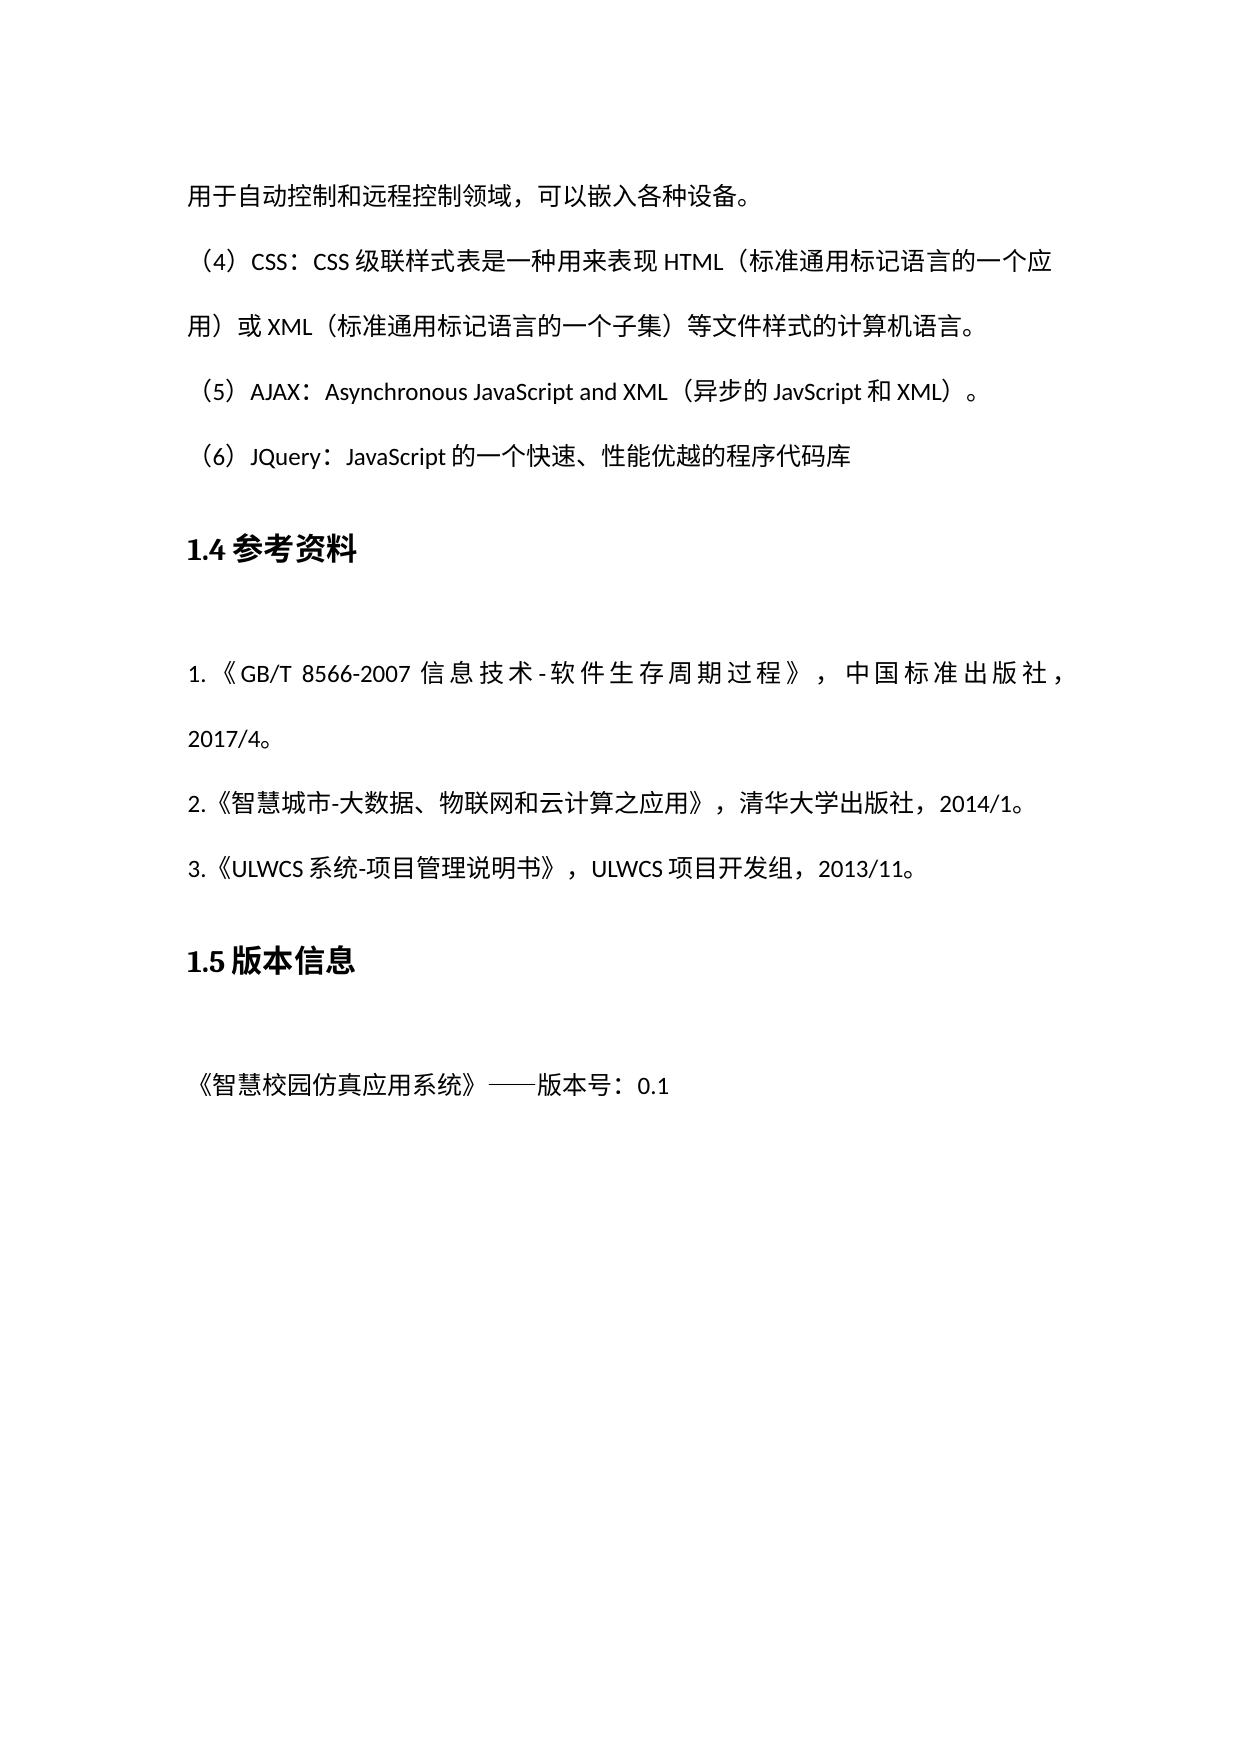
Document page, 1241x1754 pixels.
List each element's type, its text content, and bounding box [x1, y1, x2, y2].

subtitle 1.5版本信息 [187, 926, 1053, 991]
text （5）AJAX：Asynchronous JavaScript and XML（异步的JavScript和XML）。 [187, 357, 1053, 422]
text 《智慧校园仿真应用系统》——版本号：0.1 [187, 1051, 1053, 1116]
text 1.《GB/T 8566-2007信息技术-软件生存周期过程》，中国标准出版社，2017/4。 [187, 639, 1053, 769]
text （4）CSS：CSS级联样式表是一种用来表现HTML（标准通用标记语言的一个应用）或XML（标准通用标记语言的一个子集）等文件样式的计算机语言。 [187, 227, 1053, 357]
text 3.《ULWCS系统-项目管理说明书》，ULWCS项目开发组，2013/11。 [187, 834, 1053, 899]
text 2.《智慧城市-大数据、物联网和云计算之应用》，清华大学出版社，2014/1。 [187, 769, 1053, 834]
text （6）JQuery：JavaScript的一个快速、性能优越的程序代码库 [187, 422, 1053, 487]
subtitle 1.4参考资料 [187, 514, 1053, 579]
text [187, 162, 1053, 227]
